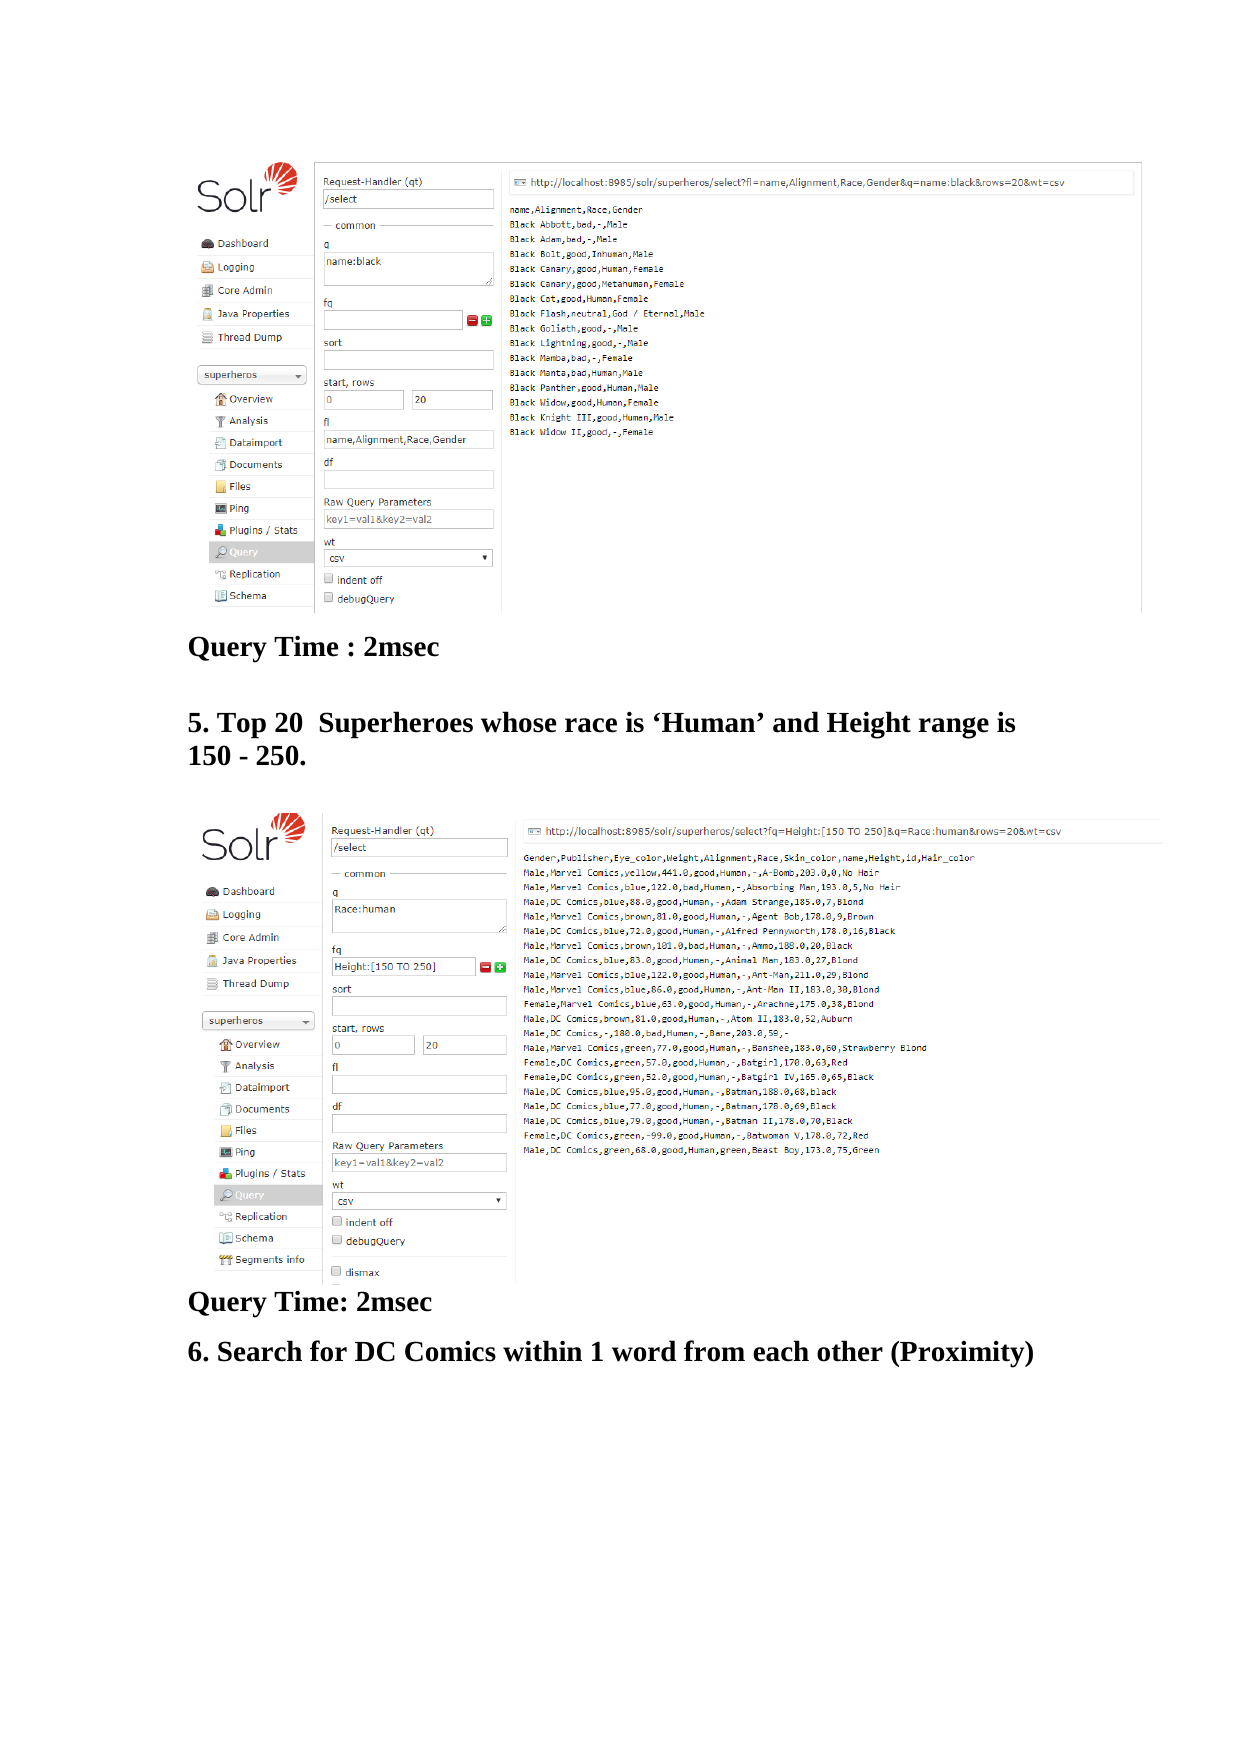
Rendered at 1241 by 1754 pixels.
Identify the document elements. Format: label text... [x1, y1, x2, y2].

picture [187, 813, 1163, 1285]
picture [187, 150, 1163, 613]
text 6. Search for DC Comics within 1 word from each other (Proximity) [187, 1334, 1053, 1368]
text 5. Top 20 Superheroes whose race is ‘Human’ and Height range is 150 - 250. [187, 705, 1053, 772]
text Query Time: 2msec [187, 1285, 1053, 1318]
text Query Time : 2msec [187, 629, 1053, 663]
